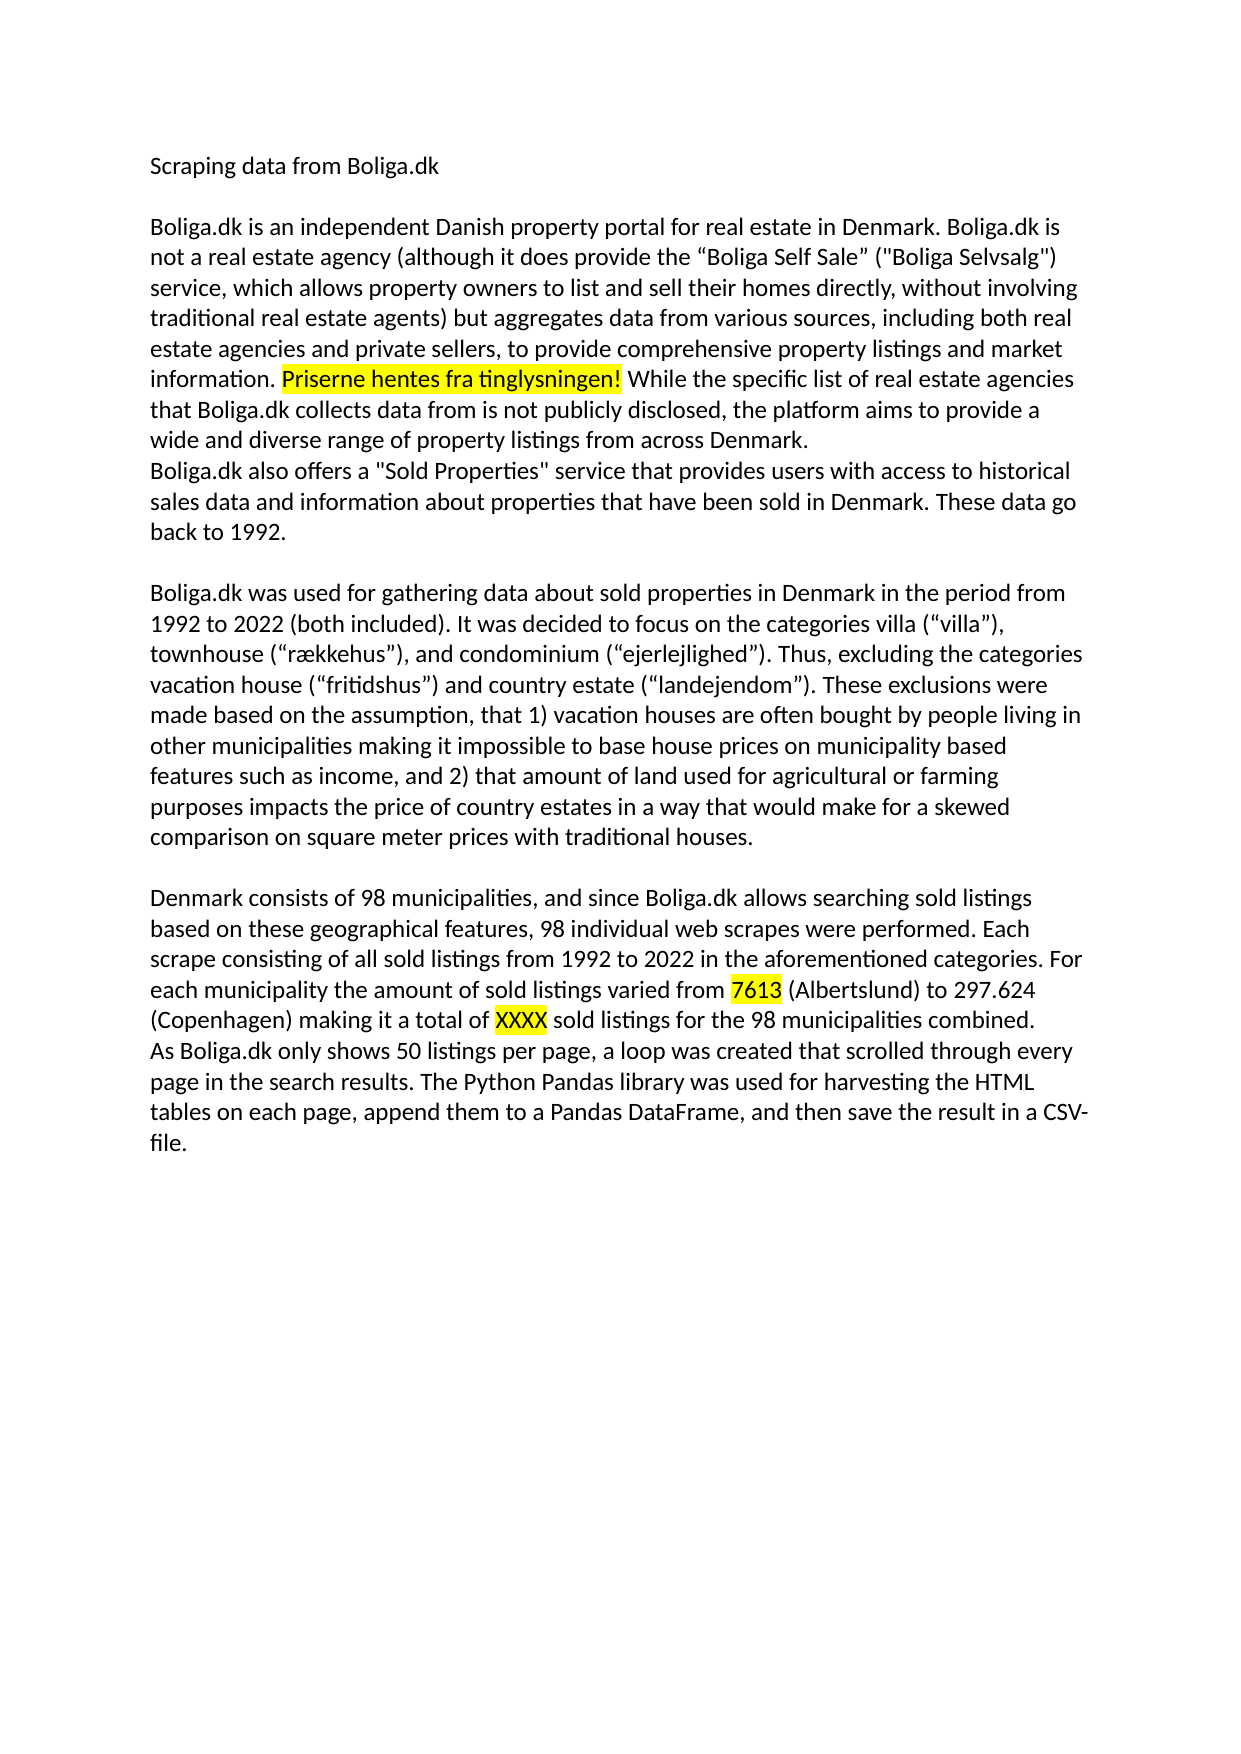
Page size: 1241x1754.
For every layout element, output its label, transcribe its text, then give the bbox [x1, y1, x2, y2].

text Boliga.dk also offers a "Sold Properties" service that provides users with access to historical sales data and information about properties that have been sold in Denmark. These data go back to 1992. [150, 455, 1090, 547]
text As Boliga.dk only shows 50 listings per page, a loop was created that scrolled through every page in the search results. The Python Pandas library was used for harvesting the HTML tables on each page, append them to a Pandas DataFrame, and then save the result in a CSV-file. [150, 1035, 1090, 1157]
text Denmark consists of 98 municipalities, and since Boliga.dk allows searching sold listings based on these geographical features, 98 individual web scrapes were performed. Each scrape consisting of all sold listings from 1992 to 2022 in the aforementioned categories. For each municipality the amount of sold listings varied from 7613 (Albertslund) to 297.624 (Copenhagen) making it a total of XXXX sold listings for the 98 municipalities combined. [150, 882, 1090, 1035]
text Boliga.dk was used for gathering data about sold properties in Denmark in the period from 1992 to 2022 (both included). It was decided to focus on the categories villa (“villa”), townhouse (“rækkehus”), and condominium (“ejerlejlighed”). Thus, excluding the categories vacation house (“fritidshus”) and country estate (“landejendom”). These exclusions were made based on the assumption, that 1) vacation houses are often bought by people living in other municipalities making it impossible to base house prices on municipality based features such as income, and 2) that amount of land used for agricultural or farming purposes impacts the price of country estates in a way that would make for a skewed comparison on square meter prices with traditional houses. [150, 577, 1090, 852]
text Boliga.dk is an independent Danish property portal for real estate in Denmark. Boliga.dk is not a real estate agency (although it does provide the “Boliga Self Sale” ("Boliga Selvsalg") service, which allows property owners to list and sell their homes directly, without involving traditional real estate agents) but aggregates data from various sources, including both real estate agencies and private sellers, to provide comprehensive property listings and market information. Priserne hentes fra tinglysningen! While the specific list of real estate agencies that Boliga.dk collects data from is not publicly disclosed, the platform aims to provide a wide and diverse range of property listings from across Denmark. [150, 211, 1090, 455]
text Scraping data from Boliga.dk [150, 150, 1090, 181]
